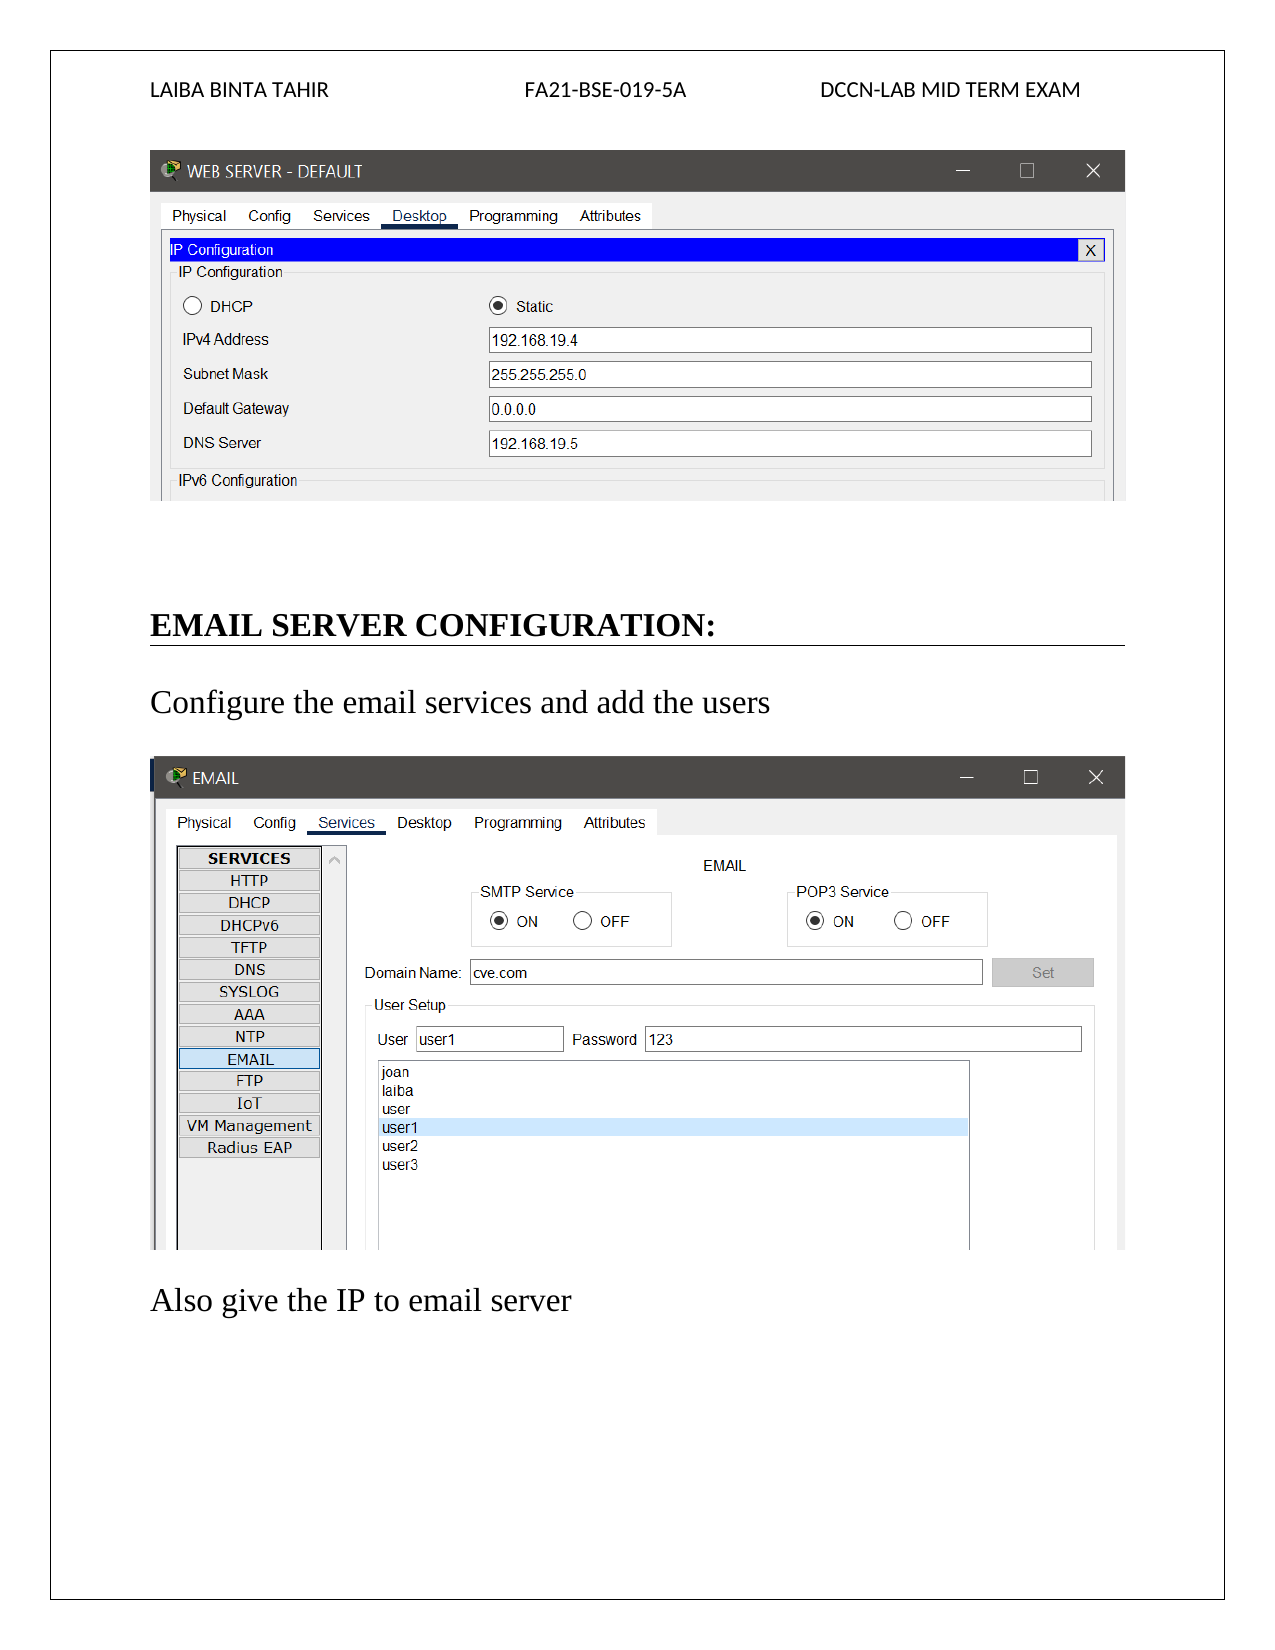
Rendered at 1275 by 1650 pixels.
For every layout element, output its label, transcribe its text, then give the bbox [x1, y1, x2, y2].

text Also give the IP to email server [150, 1281, 1125, 1319]
picture [150, 150, 1125, 501]
text Configure the email services and add the users [150, 682, 1125, 721]
picture [150, 756, 1125, 1250]
text EMAIL SERVER CONFIGURATION: [150, 605, 1125, 645]
